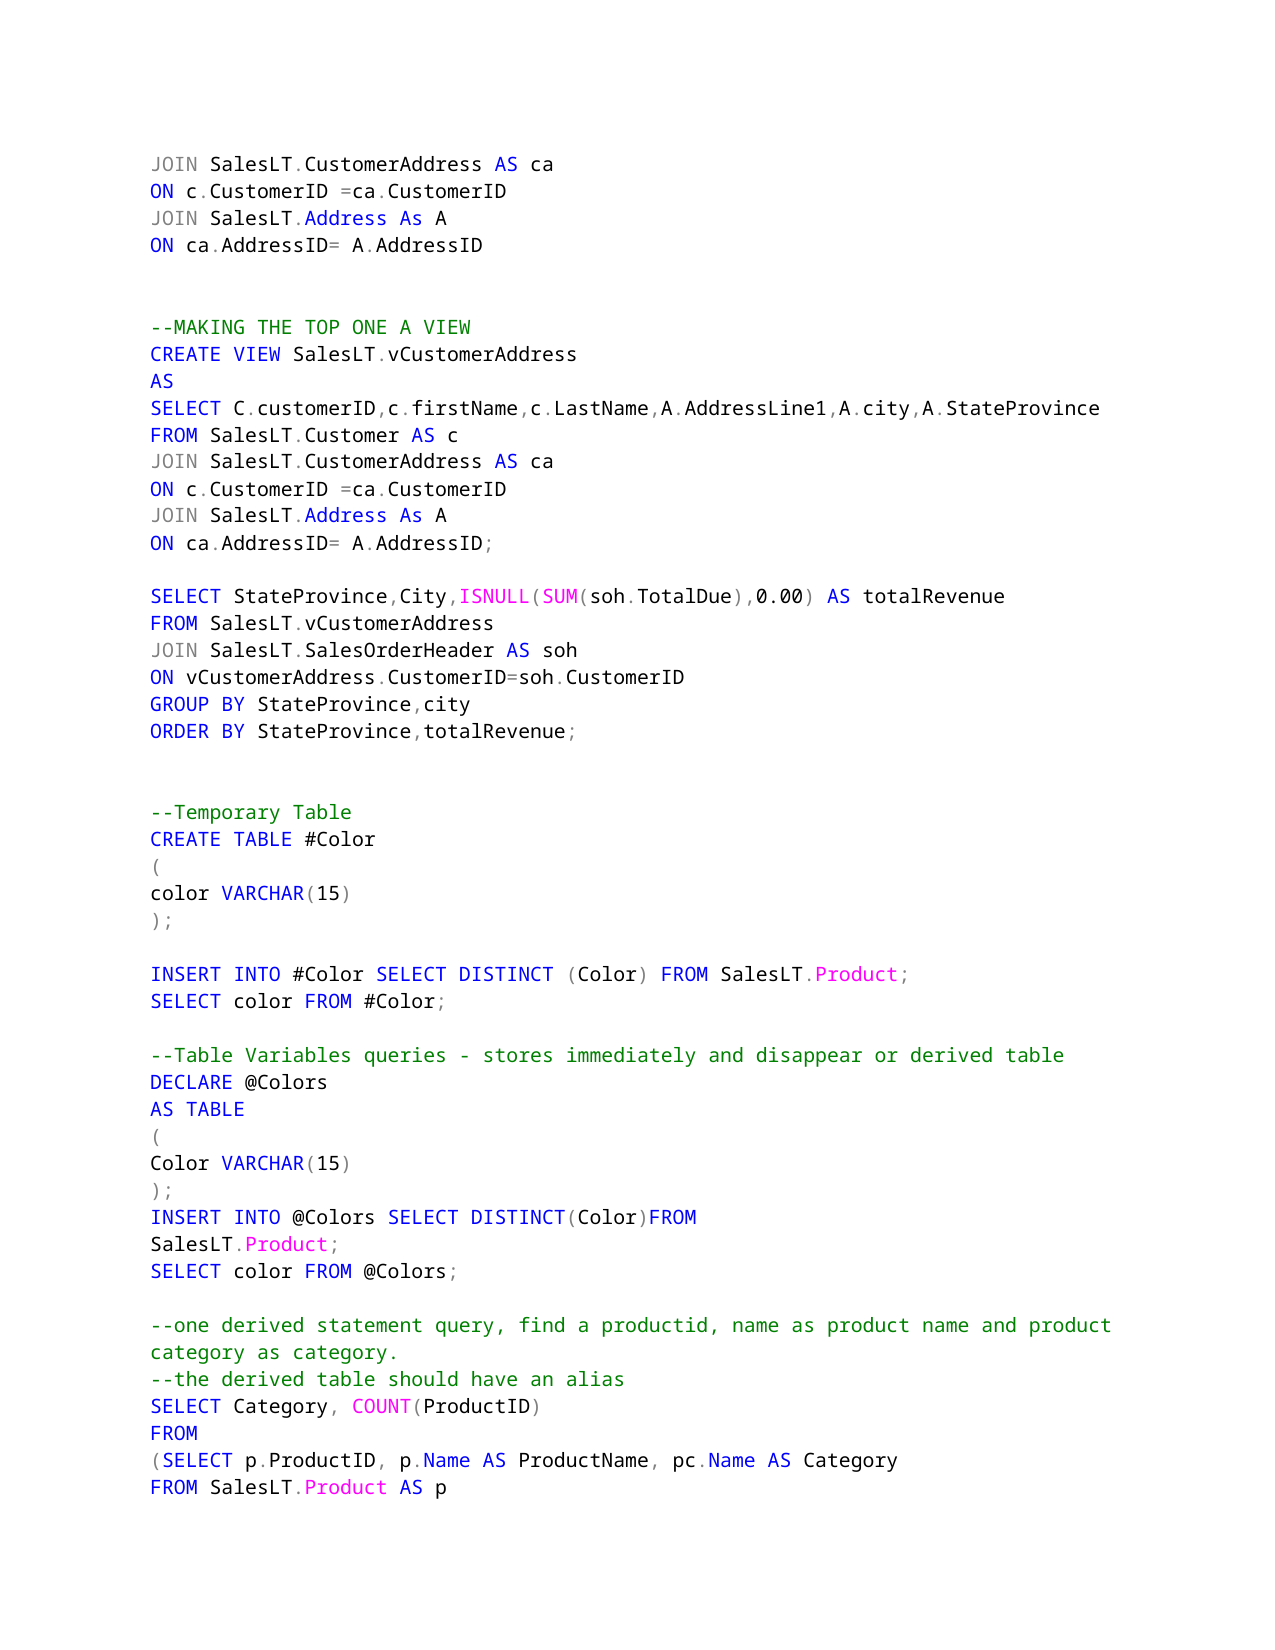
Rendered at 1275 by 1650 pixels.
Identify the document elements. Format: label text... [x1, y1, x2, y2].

text FROM SalesLT.Customer AS c [150, 421, 1125, 448]
text ON ca.AddressID= A.AddressID; [150, 529, 1125, 556]
text ON c.CustomerID =ca.CustomerID [150, 475, 1125, 502]
text JOIN SalesLT.CustomerAddress AS ca [150, 448, 1125, 475]
text DECLARE @Colors [150, 1068, 1125, 1095]
text JOIN SalesLT.Address As A [150, 502, 1125, 529]
text (SELECT p.ProductID, p.Name AS ProductName, pc.Name AS Category [150, 1446, 1125, 1473]
text --Temporary Table [150, 798, 1125, 826]
text ORDER BY StateProvince,totalRevenue; [150, 718, 1125, 744]
text SELECT StateProvince,City,ISNULL(SUM(soh.TotalDue),0.00) AS totalRevenue [150, 583, 1125, 610]
text ( [150, 1122, 1125, 1149]
text --Table Variables queries - stores immediately and disappear or derived table [150, 1041, 1125, 1068]
text INSERT INTO @Colors SELECT DISTINCT(Color)FROM [150, 1203, 1125, 1230]
text SELECT C.customerID,c.firstName,c.LastName,A.AddressLine1,A.city,A.StateProvince [150, 394, 1125, 421]
text Color VARCHAR(15) [150, 1149, 1125, 1176]
text JOIN SalesLT.SalesOrderHeader AS soh [150, 637, 1125, 664]
text SELECT Category, COUNT(ProductID) [150, 1392, 1125, 1419]
text FROM SalesLT.vCustomerAddress [150, 610, 1125, 637]
text AS [150, 367, 1125, 394]
text ); [150, 1176, 1125, 1203]
text ); [150, 906, 1125, 933]
text CREATE TABLE #Color [150, 826, 1125, 852]
text ON ca.AddressID= A.AddressID [150, 231, 1125, 258]
text ON vCustomerAddress.CustomerID=soh.CustomerID [150, 664, 1125, 691]
text AS TABLE [150, 1095, 1125, 1122]
text ( [150, 852, 1125, 879]
text SalesLT.Product; [150, 1230, 1125, 1257]
text color VARCHAR(15) [150, 879, 1125, 906]
text ON c.CustomerID =ca.CustomerID [150, 177, 1125, 204]
text INSERT INTO #Color SELECT DISTINCT (Color) FROM SalesLT.Product; [150, 960, 1125, 987]
text FROM [150, 1419, 1125, 1446]
text --MAKING THE TOP ONE A VIEW [150, 313, 1125, 340]
text GROUP BY StateProvince,city [150, 691, 1125, 718]
text CREATE VIEW SalesLT.vCustomerAddress [150, 340, 1125, 367]
text JOIN SalesLT.CustomerAddress AS ca [150, 150, 1125, 177]
text JOIN SalesLT.Address As A [150, 204, 1125, 231]
text --the derived table should have an alias [150, 1365, 1125, 1392]
text SELECT color FROM #Color; [150, 987, 1125, 1014]
text FROM SalesLT.Product AS p [150, 1473, 1125, 1500]
text --one derived statement query, find a productid, name as product name and product category as category. [150, 1311, 1125, 1365]
text SELECT color FROM @Colors; [150, 1257, 1125, 1284]
